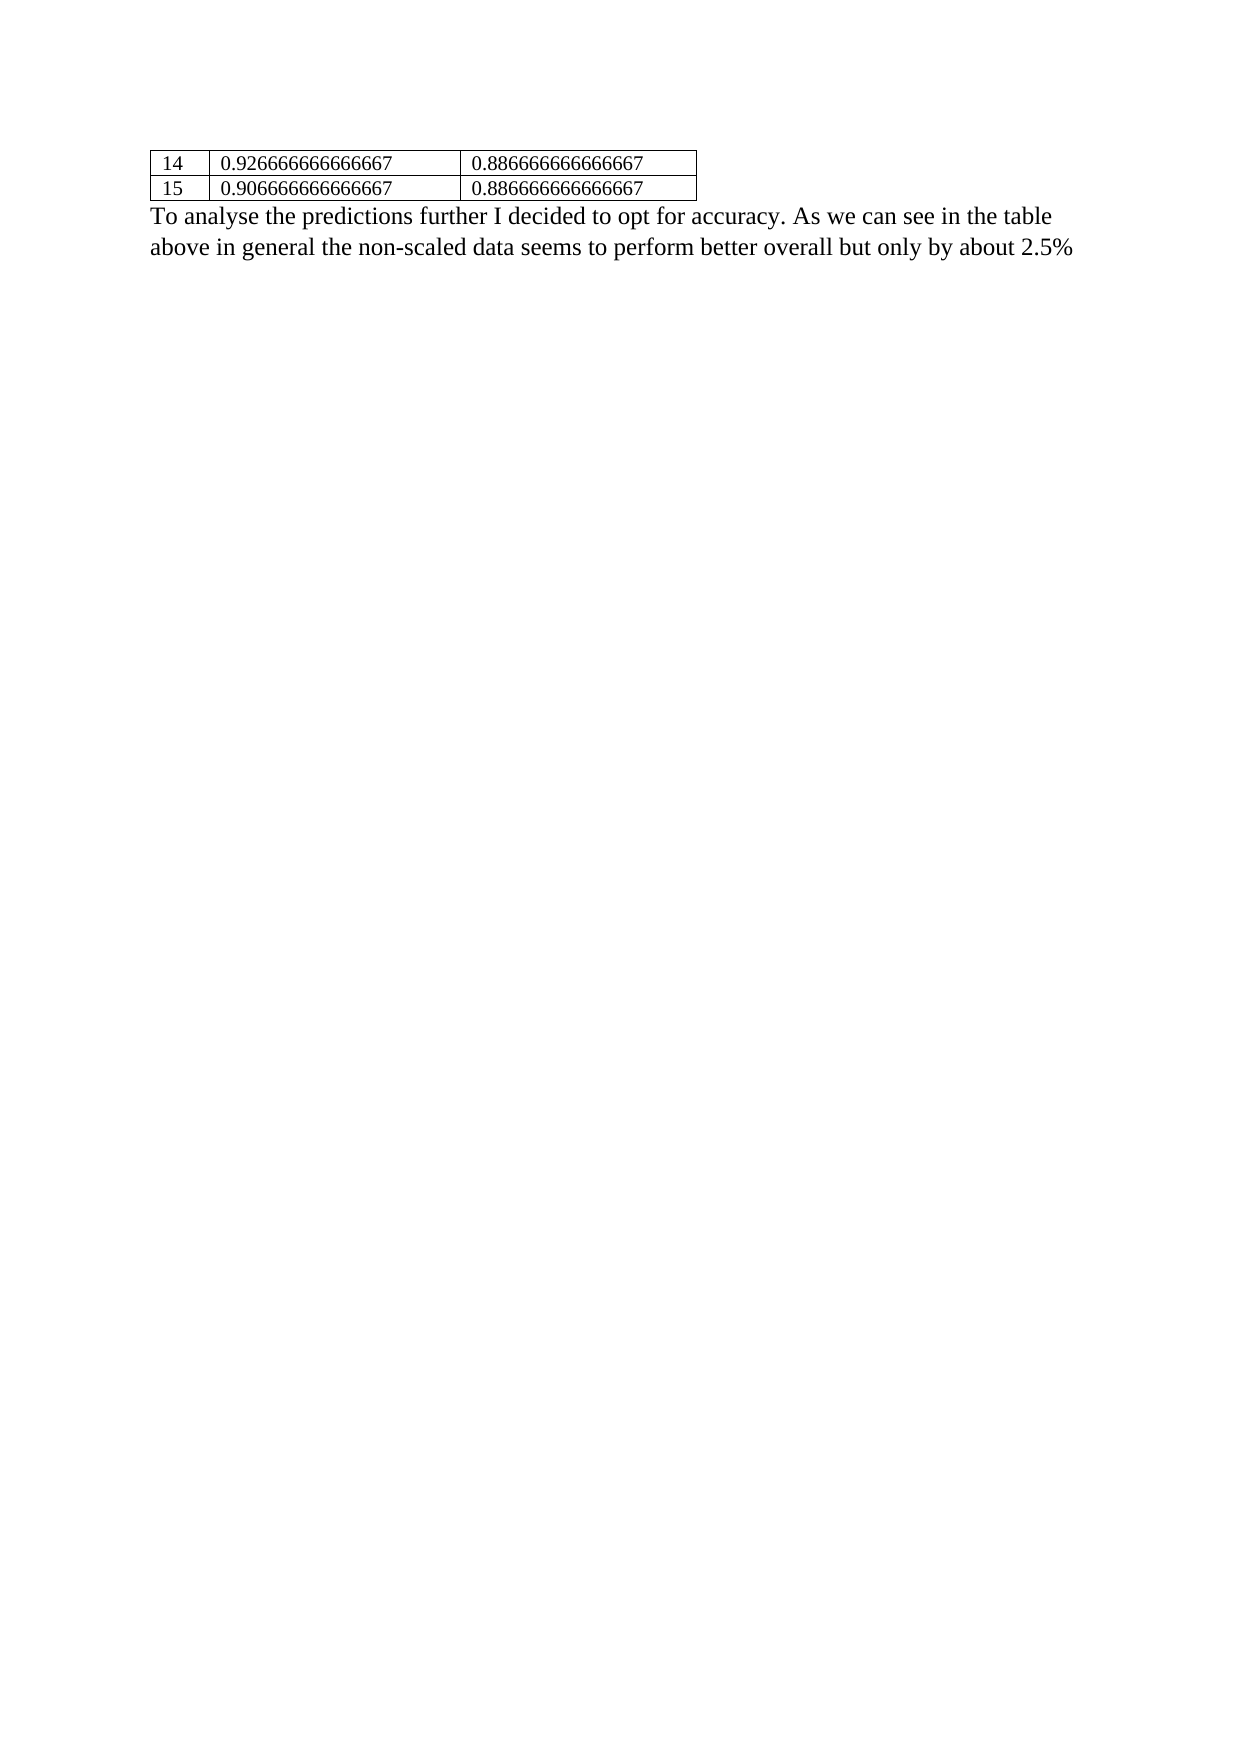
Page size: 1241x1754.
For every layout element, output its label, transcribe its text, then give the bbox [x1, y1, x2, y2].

table_cell 0.926666666666667 [210, 151, 460, 175]
table_cell 0.886666666666667 [461, 176, 696, 200]
table_cell 14 [151, 151, 209, 175]
table_cell 15 [151, 176, 209, 200]
table_cell 0.886666666666667 [461, 151, 696, 175]
table_cell 0.906666666666667 [210, 176, 460, 200]
text To analyse the predictions further I decided to opt for accuracy. As we can see in the table above in general the non-scaled data seems to perform better overall but only by about 2.5% [150, 201, 1090, 261]
